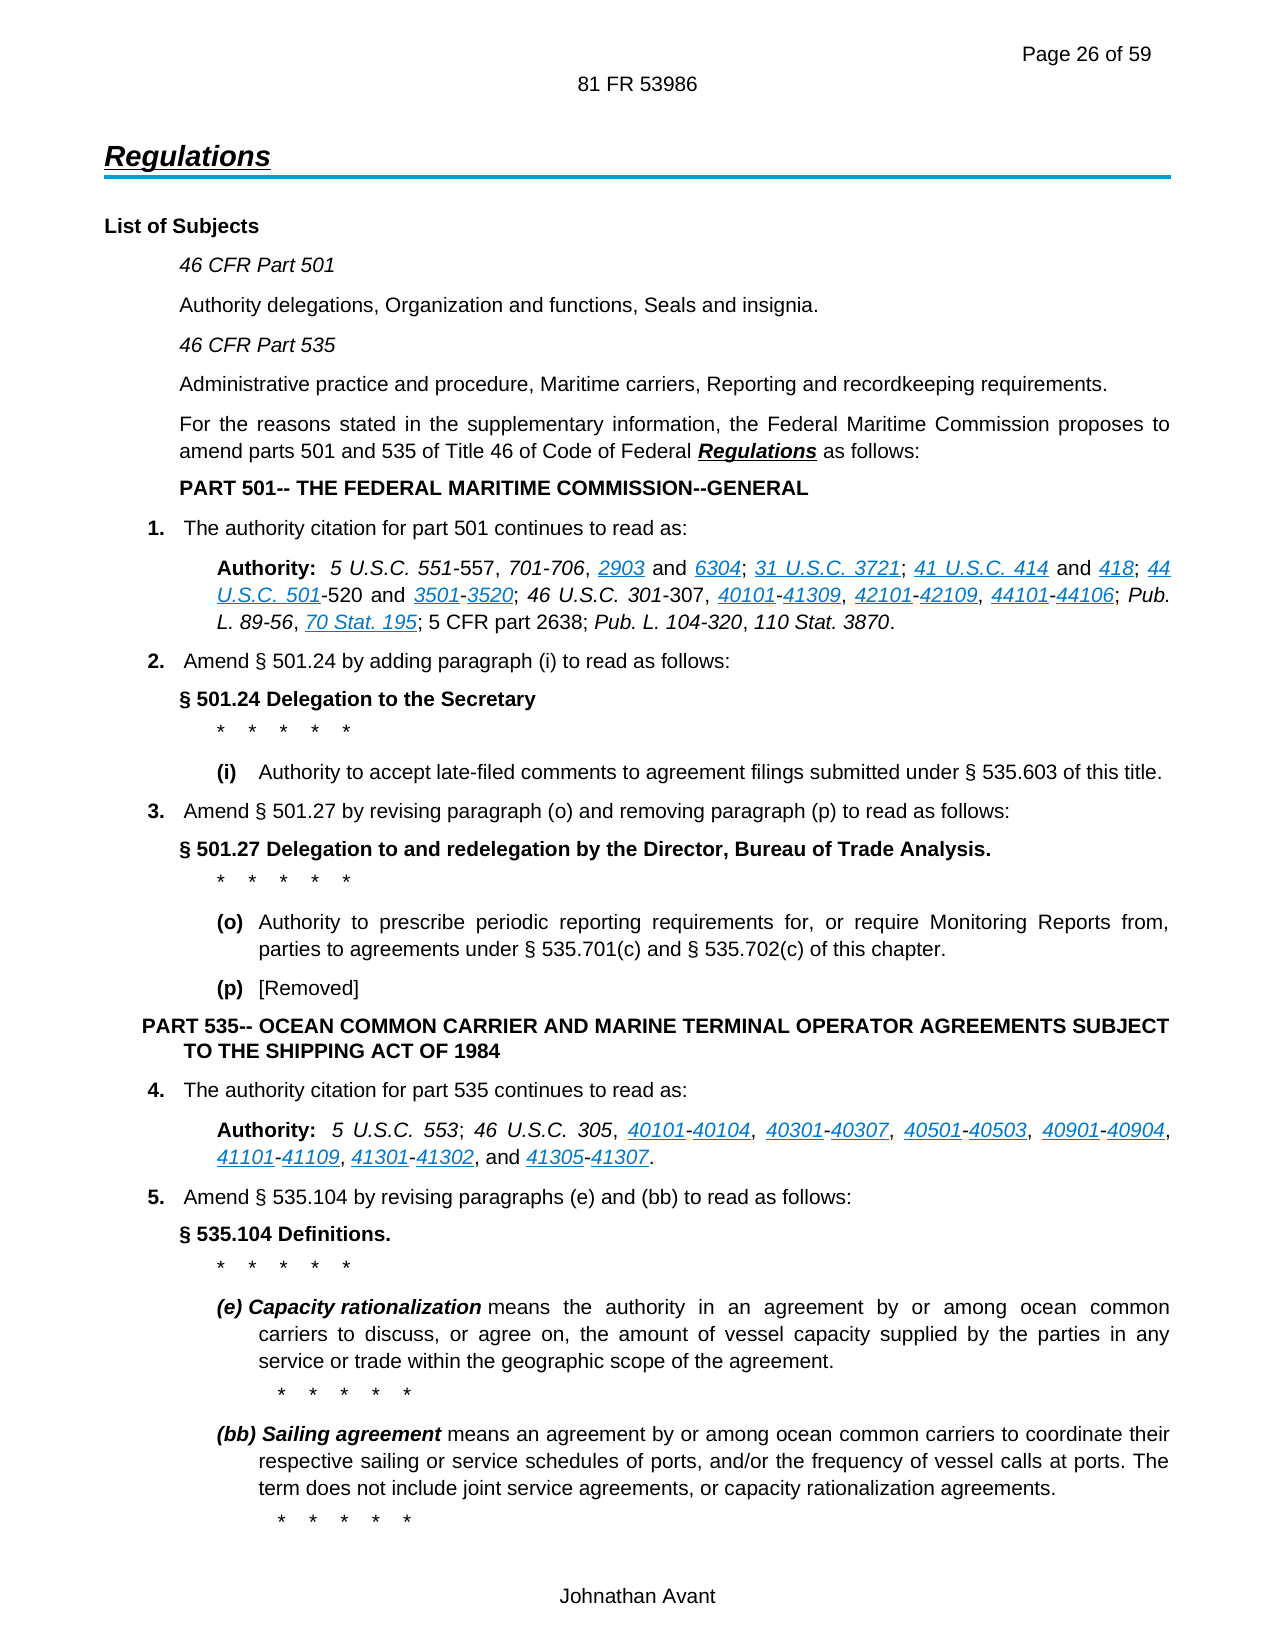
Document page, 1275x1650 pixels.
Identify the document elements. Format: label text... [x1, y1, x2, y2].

list R AND MARINE TERMINAL OPERATOR AGREEMENTS SUBJECT TO THE SHIPPING ACT OF 1984 [142, 1013, 1171, 1063]
list [Removed] [217, 973, 1171, 1000]
text Regulations [104, 137, 1171, 173]
list E COMMISSION--GENERAL [179, 475, 1171, 500]
text For the reasons stated in the supplementary information, the Federal Maritime Commission proposes to amend parts 501 and 535 of Title 46 of Code of Federal Regulations as follows: [179, 408, 1171, 463]
text Authority: 5 U.S.C. 551-557, 701-706, 2903 and 6304; 31 U.S.C. 3721; 41 U.S.C. 414 and 418; 44 U.S.C. 501-520 and 3501-3520; 46 U.S.C. 301-307, 40101-41309, 42101-42109, 44101-44106; Pub. L. 89-56, 70 Stat. 195; 5 CFR part 2638; Pub. L. 104-320, 110 Stat. 3870. [217, 552, 1171, 633]
text * * * * * [217, 717, 1171, 744]
list retary [179, 686, 1171, 711]
list The authority citation for part 501 continues to read as: [142, 513, 1171, 540]
text 46 CFR Part 535 [179, 329, 1171, 356]
text List of Subjects [104, 211, 1171, 238]
text 46 CFR Part 501 [179, 250, 1171, 277]
list Authority to accept late-filed comments to agreement filings submitted under § 535.603 of this title. [217, 756, 1171, 783]
text Administrative practice and procedure, Maritime carriers, Reporting and recordkeeping requirements. [179, 369, 1171, 396]
list means the authority in an agreement by or among ocean common carriers to discuss, or agree on, the amount of vessel capacity supplied by the parties in any service or trade within the geographic scope of the agreement. [217, 1292, 1171, 1373]
list elegation by the Director, Bureau of Trade Analysis. [179, 836, 1171, 861]
text * * * * * [217, 867, 1171, 894]
text * * * * * [254, 1379, 1171, 1406]
list Authority to prescribe periodic reporting requirements for, or require Monitoring Reports from, parties to agreements under § 535.701(c) and § 535.702(c) of this chapter. [217, 906, 1171, 961]
list means an agreement by or among ocean common carriers to coordinate their respective sailing or service schedules of ports, and/or the frequency of vessel calls at ports. The term does not include joint service agreements, or capacity rationalization agreements. [217, 1419, 1171, 1500]
text * * * * * [217, 1252, 1171, 1279]
list Amend § 501.27 by revising paragraph (o) and removing paragraph (p) to read as follows: [142, 796, 1171, 823]
text * * * * * [254, 1506, 1171, 1533]
list Amend § 535.104 by revising paragraphs (e) and (bb) to read as follows: [142, 1181, 1171, 1208]
list The authority citation for part 535 continues to read as: [142, 1075, 1171, 1102]
text Authority: 5 U.S.C. 553; 46 U.S.C. 305, 40101-40104, 40301-40307, 40501-40503, 40901-40904, 41101-41109, 41301-41302, and 41305-41307. [217, 1115, 1171, 1169]
text Authority delegations, Organization and functions, Seals and insignia. [179, 290, 1171, 317]
list Amend § 501.24 by adding paragraph (i) to read as follows: [142, 646, 1171, 673]
